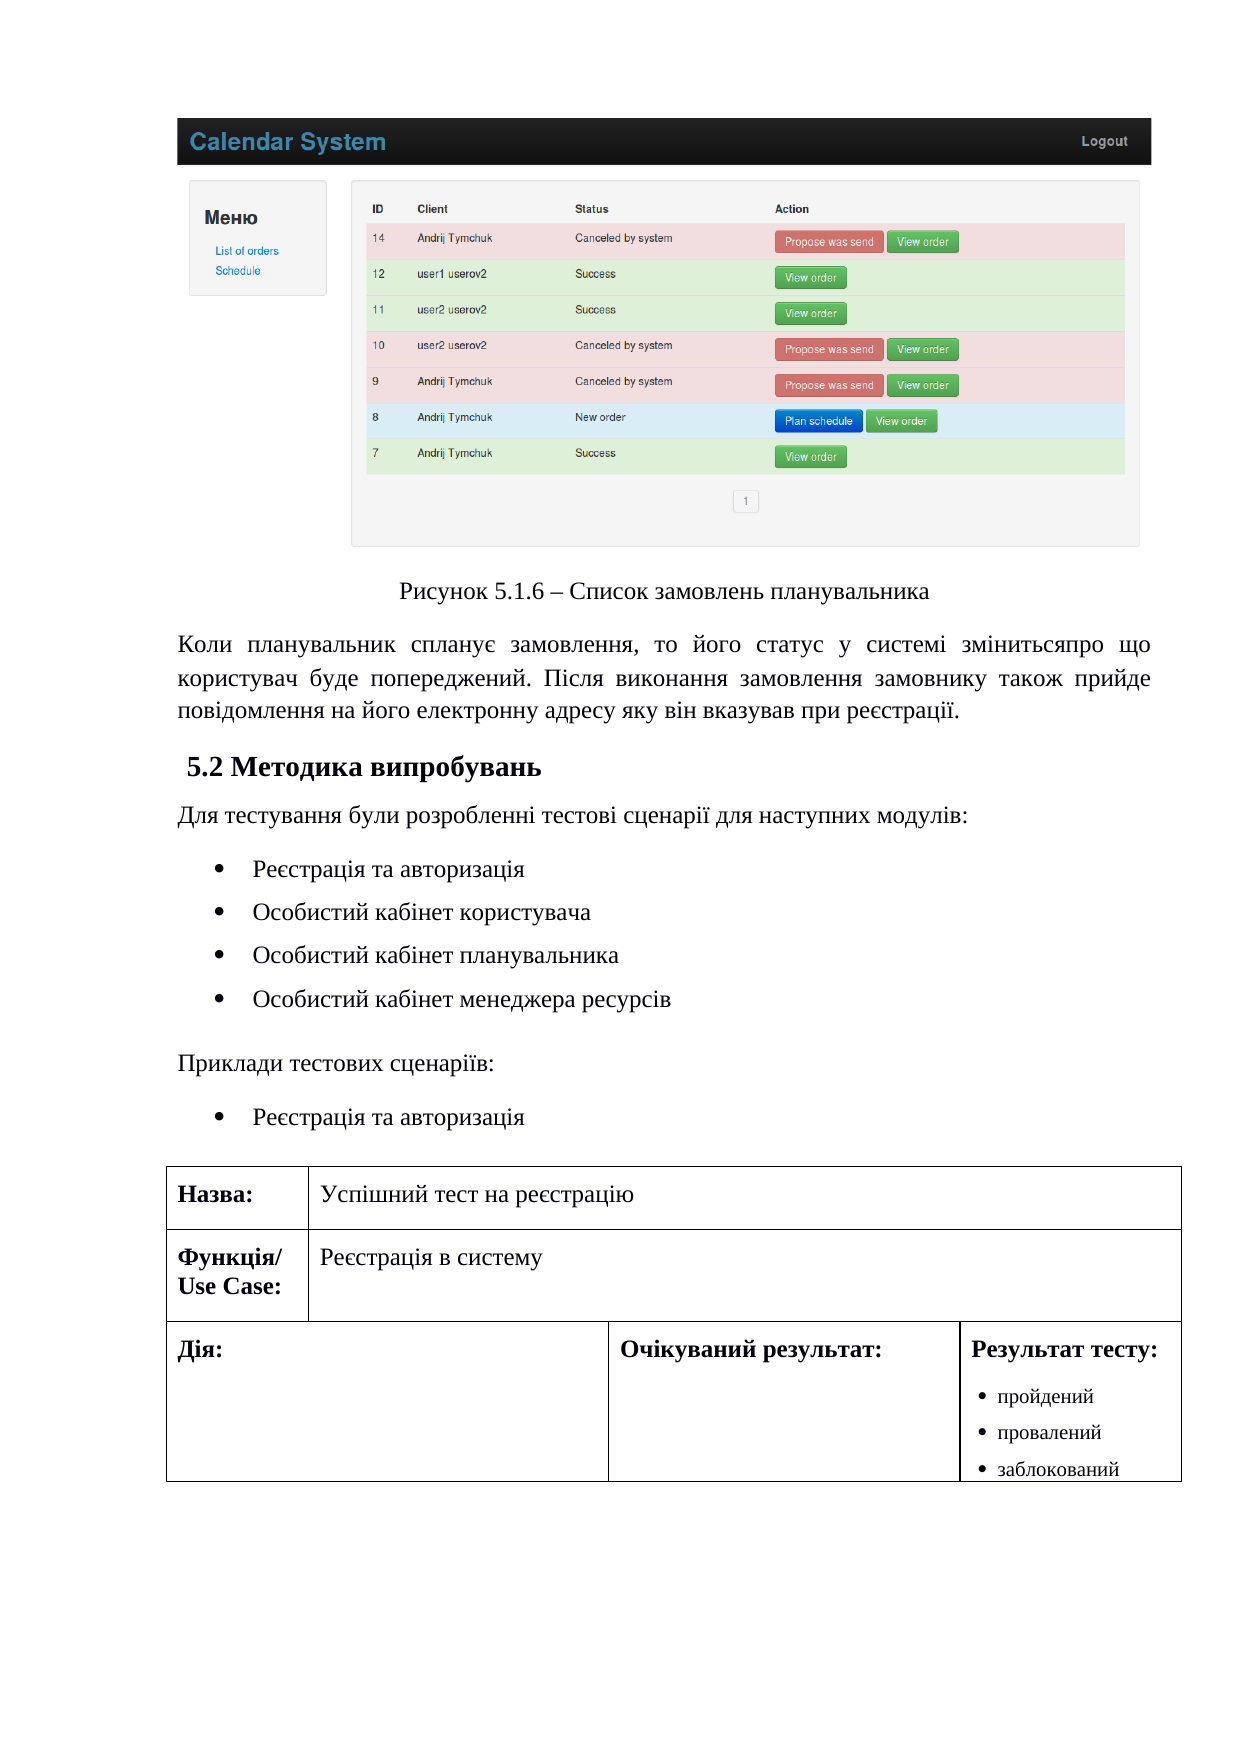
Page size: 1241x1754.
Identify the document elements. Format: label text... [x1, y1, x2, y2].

list Реєстрація та авторизація [215, 1102, 1152, 1130]
text Коли планувальник спланує замовлення, то його статус у системі змінитьсяпро що користувач буде попереджений. Після виконання замовлення замовнику також прийде повідомлення на його електронну адресу яку він вказував при реєстрації. [177, 629, 1152, 724]
table_cell Очікуваний результат: [609, 1322, 959, 1481]
table_header Успішний тест на реєстрацію [309, 1167, 1181, 1229]
text Для тестування були розробленні тестові сценарії для наступних модулів: [177, 801, 1152, 829]
table_cell Дія: [167, 1322, 608, 1481]
list Реєстрація та авторизація [215, 854, 1152, 883]
list Особистий кабінет користувача [215, 897, 1152, 926]
text Рисунок 5.1.6 – Список замовлень планувальника [177, 576, 1152, 604]
picture [177, 118, 1152, 551]
table_cell Реєстрація в систему [309, 1230, 1181, 1321]
table_cell Функція/Use Case: [167, 1230, 308, 1321]
table_header Назва: [167, 1167, 308, 1229]
text Приклади тестових сценаріїв: [177, 1048, 1152, 1076]
subtitle 5.2 Методика випробувань [187, 749, 1152, 783]
table_cell Результат тесту: пройдений провалений заблокований [961, 1322, 1181, 1481]
list Особистий кабінет планувальника [215, 941, 1152, 969]
list Особистий кабінет менеджера ресурсів [215, 984, 1152, 1012]
